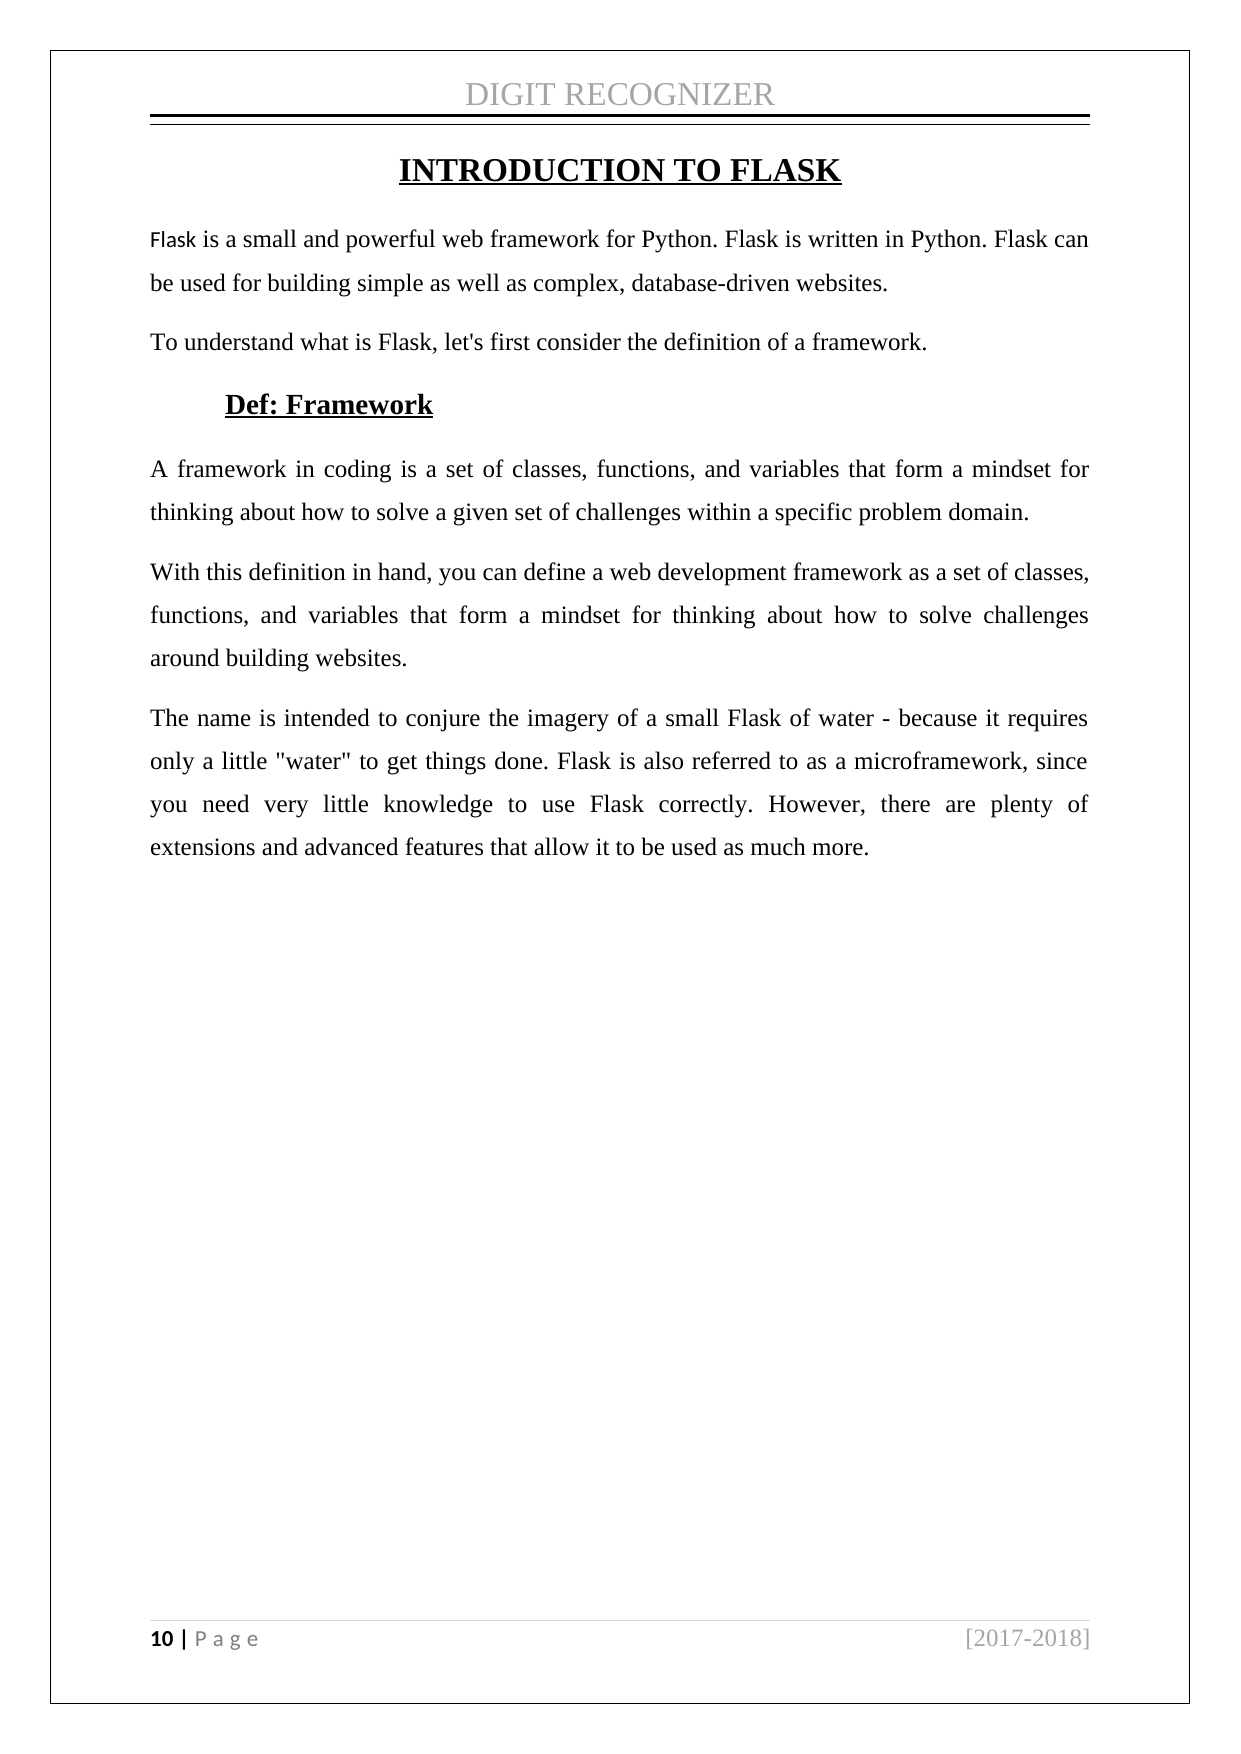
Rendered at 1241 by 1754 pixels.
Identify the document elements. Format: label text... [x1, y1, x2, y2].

text To understand what is Flask, let's first consider the definition of a framework. [150, 327, 1090, 356]
text With this definition in hand, you can define a web development framework as a set of classes, functions, and variables that form a mindset for thinking about how to solve challenges around building websites. [150, 557, 1090, 672]
text Def: Framework [150, 387, 1090, 421]
text A framework in coding is a set of classes, functions, and variables that form a mindset for thinking about how to solve a given set of challenges within a specific problem domain. [150, 454, 1090, 526]
text The name is intended to conjure the imagery of a small Flask of water - because it requires only a little "water" to get things done. Flask is also referred to as a microframework, since you need very little knowledge to use Flask correctly. However, there are plenty of extensions and advanced features that allow it to be used as much more. [150, 703, 1090, 861]
text INTRODUCTION TO FLASK [150, 150, 1090, 188]
text Flask is a small and powerful web framework for Python. Flask is written in Python. Flask can be used for building simple as well as complex, database-driven websites. [150, 224, 1090, 296]
